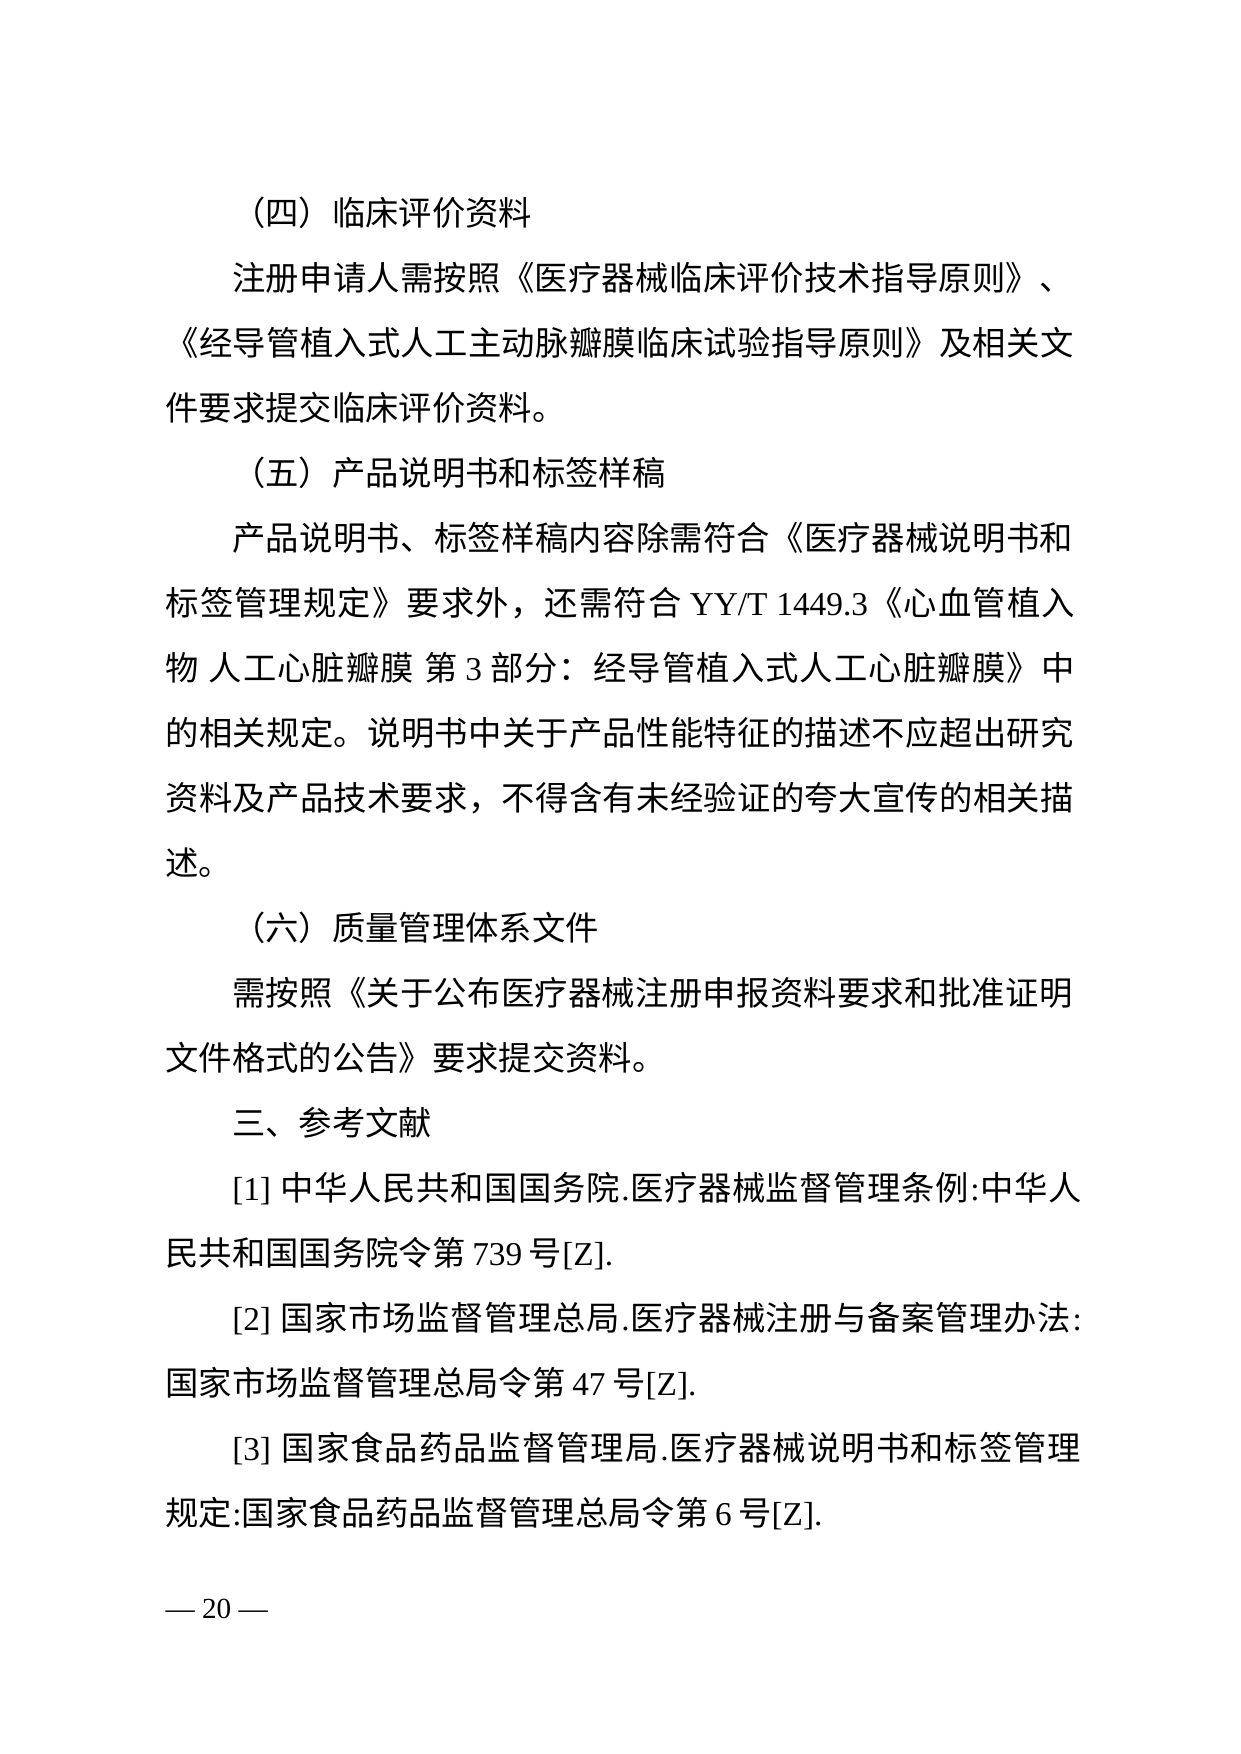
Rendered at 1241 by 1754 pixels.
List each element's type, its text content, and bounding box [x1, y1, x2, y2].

text [1] 中华人民共和国国务院.医疗器械监督管理条例:中华人民共和国国务院令第739号[Z]. [165, 1153, 1082, 1283]
text （五）产品说明书和标签样稿 [165, 438, 1075, 503]
text [2] 国家市场监督管理总局.医疗器械注册与备案管理办法:国家市场监督管理总局令第47号[Z]. [165, 1283, 1082, 1413]
text 注册申请人需按照《医疗器械临床评价技术指导原则》、《经导管植入式人工主动脉瓣膜临床试验指导原则》及相关文件要求提交临床评价资料。 [165, 243, 1075, 438]
subtitle （六）质量管理体系文件 [165, 893, 1075, 958]
text [3] 国家食品药品监督管理局.医疗器械说明书和标签管理规定:国家食品药品监督管理总局令第6号[Z]. [165, 1413, 1082, 1543]
text 需按照《关于公布医疗器械注册申报资料要求和批准证明文件格式的公告》要求提交资料。 [165, 958, 1075, 1088]
text 三、参考文献 [165, 1088, 1075, 1153]
text 产品说明书、标签样稿内容除需符合《医疗器械说明书和标签管理规定》要求外，还需符合YY/T 1449.3《心血管植入物 人工心脏瓣膜 第3部分：经导管植入式人工心脏瓣膜》中的相关规定。说明书中关于产品性能特征的描述不应超出研究资料及产品技术要求，不得含有未经验证的夸大宣传的相关描述。 [165, 503, 1075, 893]
text （四）临床评价资料 [165, 178, 1075, 243]
